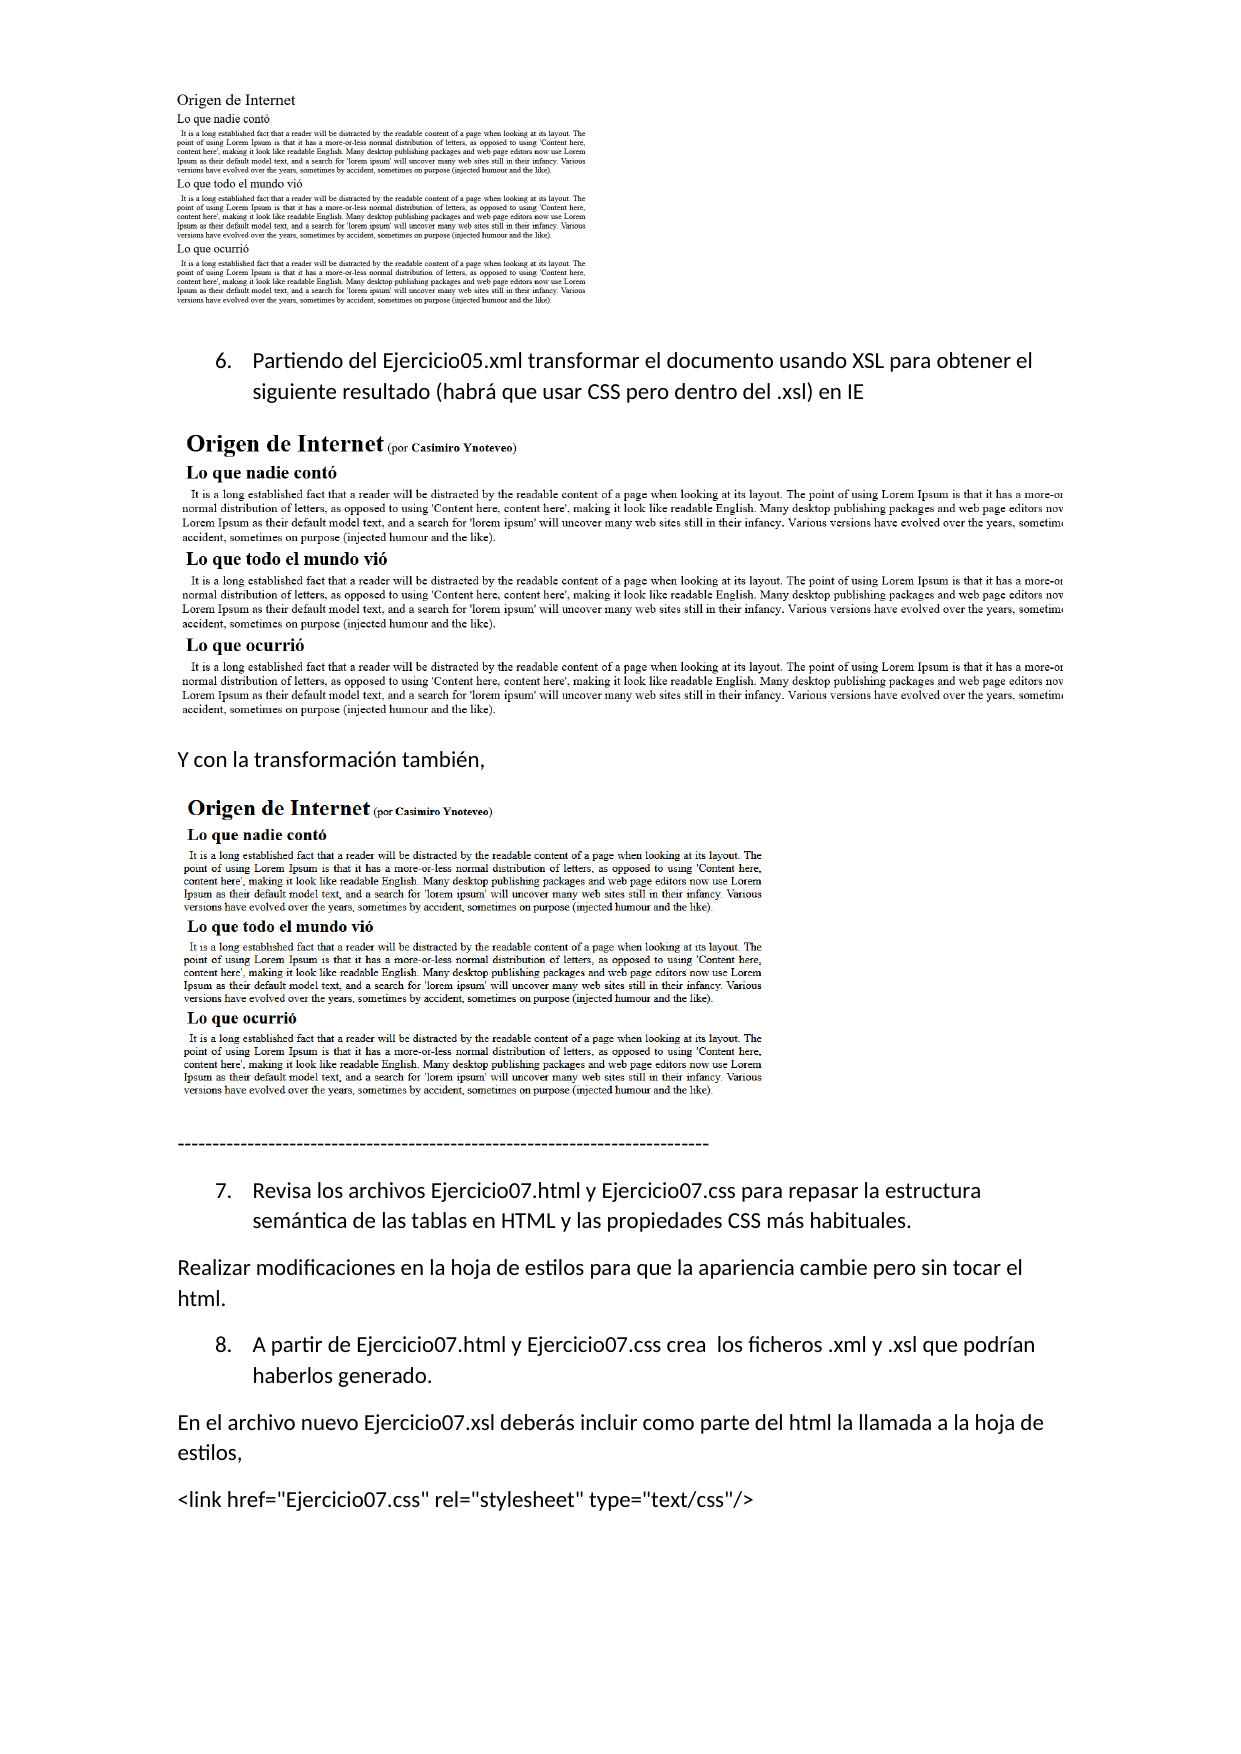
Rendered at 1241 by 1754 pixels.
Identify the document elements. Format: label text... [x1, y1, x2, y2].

picture [177, 792, 1062, 1111]
picture [177, 88, 842, 328]
picture [177, 423, 1063, 727]
text ---------------------------------------------------------------------------- [177, 1129, 1063, 1157]
list Revisa los archivos Ejercicio07.html y Ejercicio07.css para repasar la estructura semántica de las tablas en HTML y las propiedades CSS más habituales. [215, 1176, 1063, 1234]
text Y con la transformación también, [177, 745, 1063, 773]
list Partiendo del Ejercicio05.xml transformar el documento usando XSL para obtener el siguiente resultado (habrá que usar CSS pero dentro del .xsl) en IE [215, 347, 1063, 405]
text Realizar modificaciones en la hoja de estilos para que la apariencia cambie pero sin tocar el html. [177, 1253, 1063, 1312]
text En el archivo nuevo Ejercicio07.xsl deberás incluir como parte del html la llamada a la hoja de estilos, [177, 1408, 1063, 1466]
list A partir de Ejercicio07.html y Ejercicio07.css crea los ficheros .xml y .xsl que podrían haberlos generado. [215, 1331, 1063, 1389]
text <link href="Ejercicio07.css" rel="stylesheet" type="text/css"/> [177, 1485, 1063, 1513]
